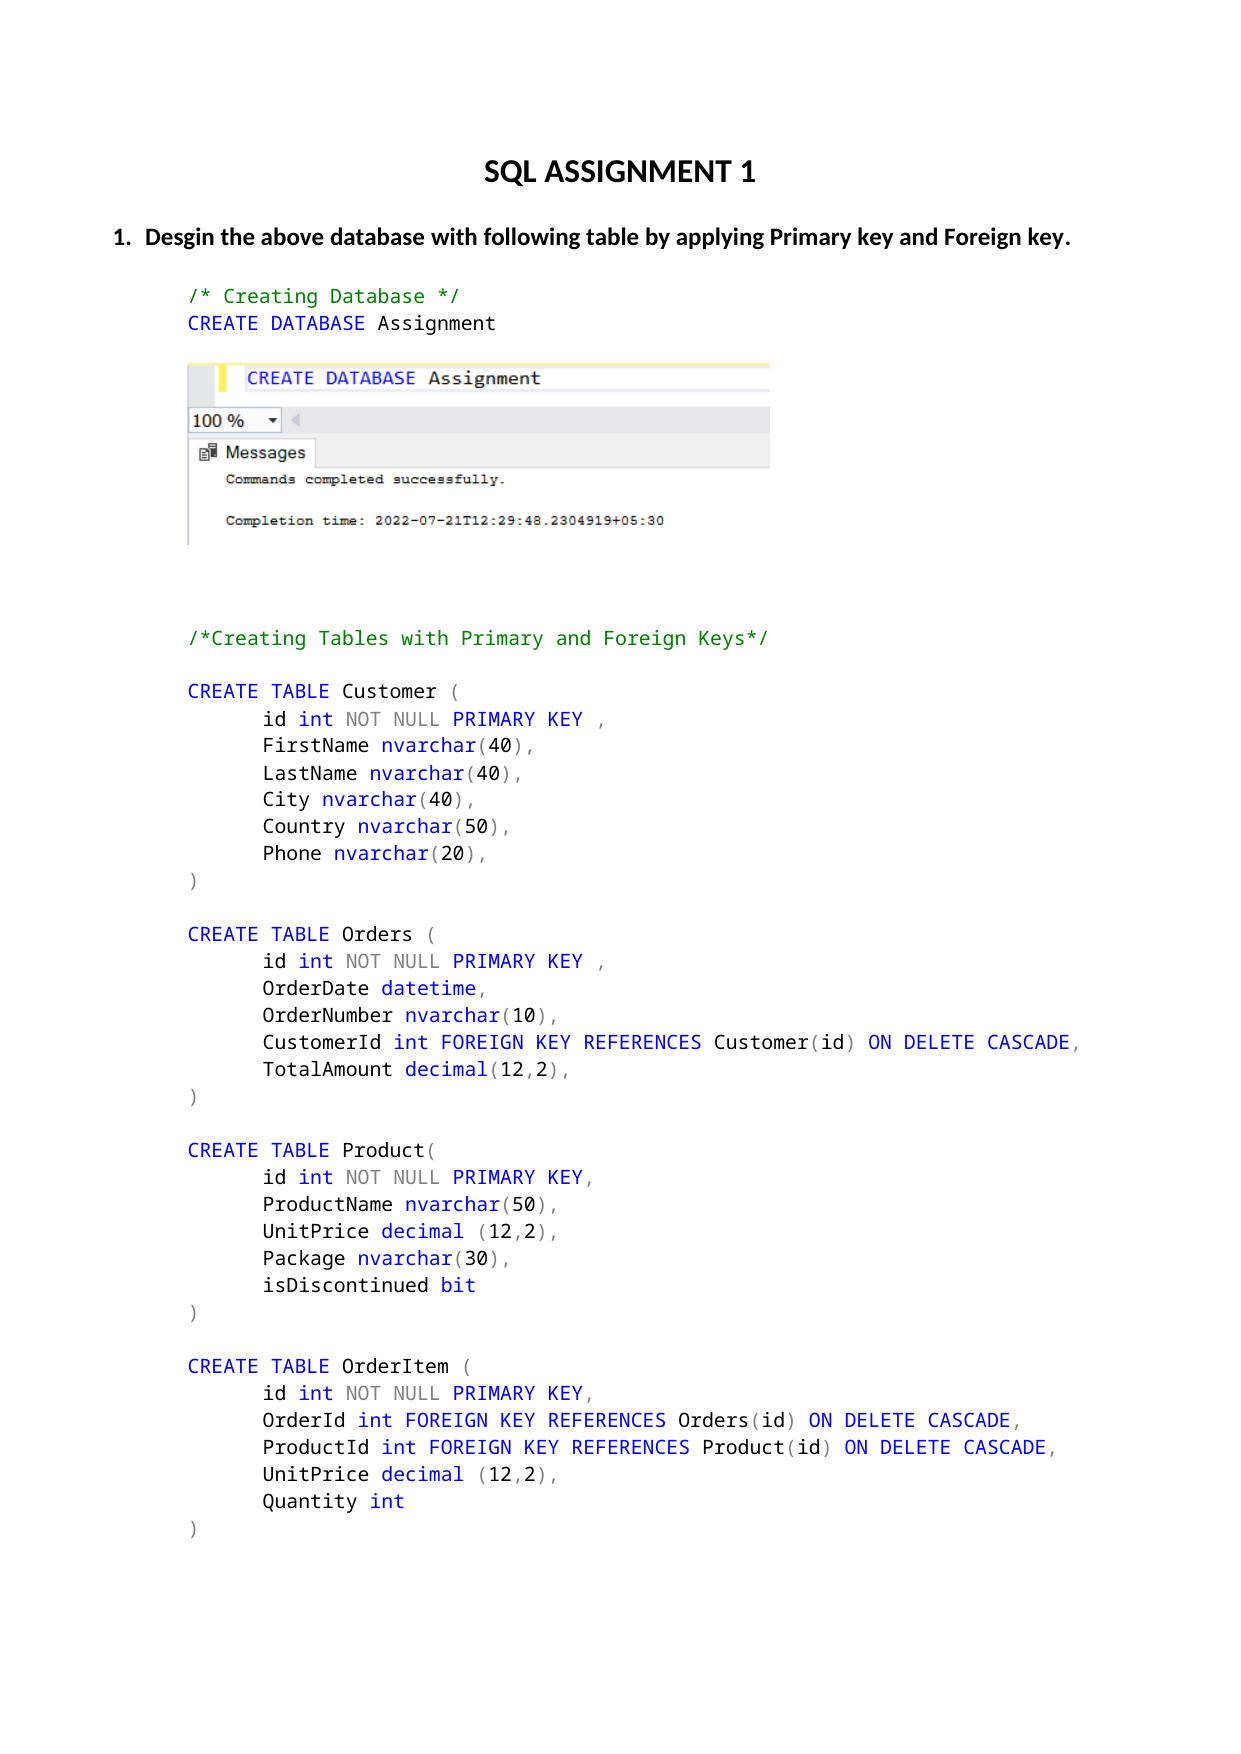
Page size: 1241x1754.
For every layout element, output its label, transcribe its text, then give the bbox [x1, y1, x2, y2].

text CREATE DATABASE Assignment [112, 309, 1128, 336]
text id int NOT NULL PRIMARY KEY , [112, 705, 1128, 732]
text /* Creating Database */ [112, 282, 1128, 309]
text TotalAmount decimal(12,2), [112, 1056, 1128, 1082]
text FirstName nvarchar(40), [112, 732, 1128, 759]
text ProductId int FOREIGN KEY REFERENCES Product(id) ON DELETE CASCADE, [112, 1433, 1128, 1460]
text isDiscontinued bit [112, 1271, 1128, 1298]
text CREATE TABLE Product( [112, 1136, 1128, 1163]
text ) [112, 1298, 1128, 1325]
text OrderId int FOREIGN KEY REFERENCES Orders(id) ON DELETE CASCADE, [112, 1406, 1128, 1433]
picture [187, 363, 771, 545]
text UnitPrice decimal (12,2), [112, 1217, 1128, 1244]
text CREATE TABLE Customer ( [112, 678, 1128, 705]
text UnitPrice decimal (12,2), [112, 1460, 1128, 1487]
text ProductName nvarchar(50), [112, 1190, 1128, 1217]
text City nvarchar(40), [112, 786, 1128, 813]
text Phone nvarchar(20), [112, 840, 1128, 867]
text LastName nvarchar(40), [112, 759, 1128, 786]
text CustomerId int FOREIGN KEY REFERENCES Customer(id) ON DELETE CASCADE, [112, 1028, 1128, 1056]
text SQL ASSIGNMENT 1 [112, 150, 1128, 191]
list ) [112, 1514, 1128, 1541]
text id int NOT NULL PRIMARY KEY , [112, 948, 1128, 974]
text OrderDate datetime, [112, 974, 1128, 1002]
text Package nvarchar(30), [112, 1244, 1128, 1271]
text ) [112, 867, 1128, 894]
list Desgin the above database with following table by applying Primary key and Foreign key. [112, 221, 1128, 252]
text id int NOT NULL PRIMARY KEY, [112, 1163, 1128, 1190]
text OrderNumber nvarchar(10), [112, 1002, 1128, 1028]
text Quantity int [112, 1487, 1128, 1514]
text ) [112, 1082, 1128, 1109]
text Country nvarchar(50), [112, 813, 1128, 840]
text /*Creating Tables with Primary and Foreign Keys*/ [112, 624, 1128, 651]
text CREATE TABLE OrderItem ( [112, 1352, 1128, 1379]
text id int NOT NULL PRIMARY KEY, [112, 1379, 1128, 1406]
text CREATE TABLE Orders ( [112, 921, 1128, 948]
